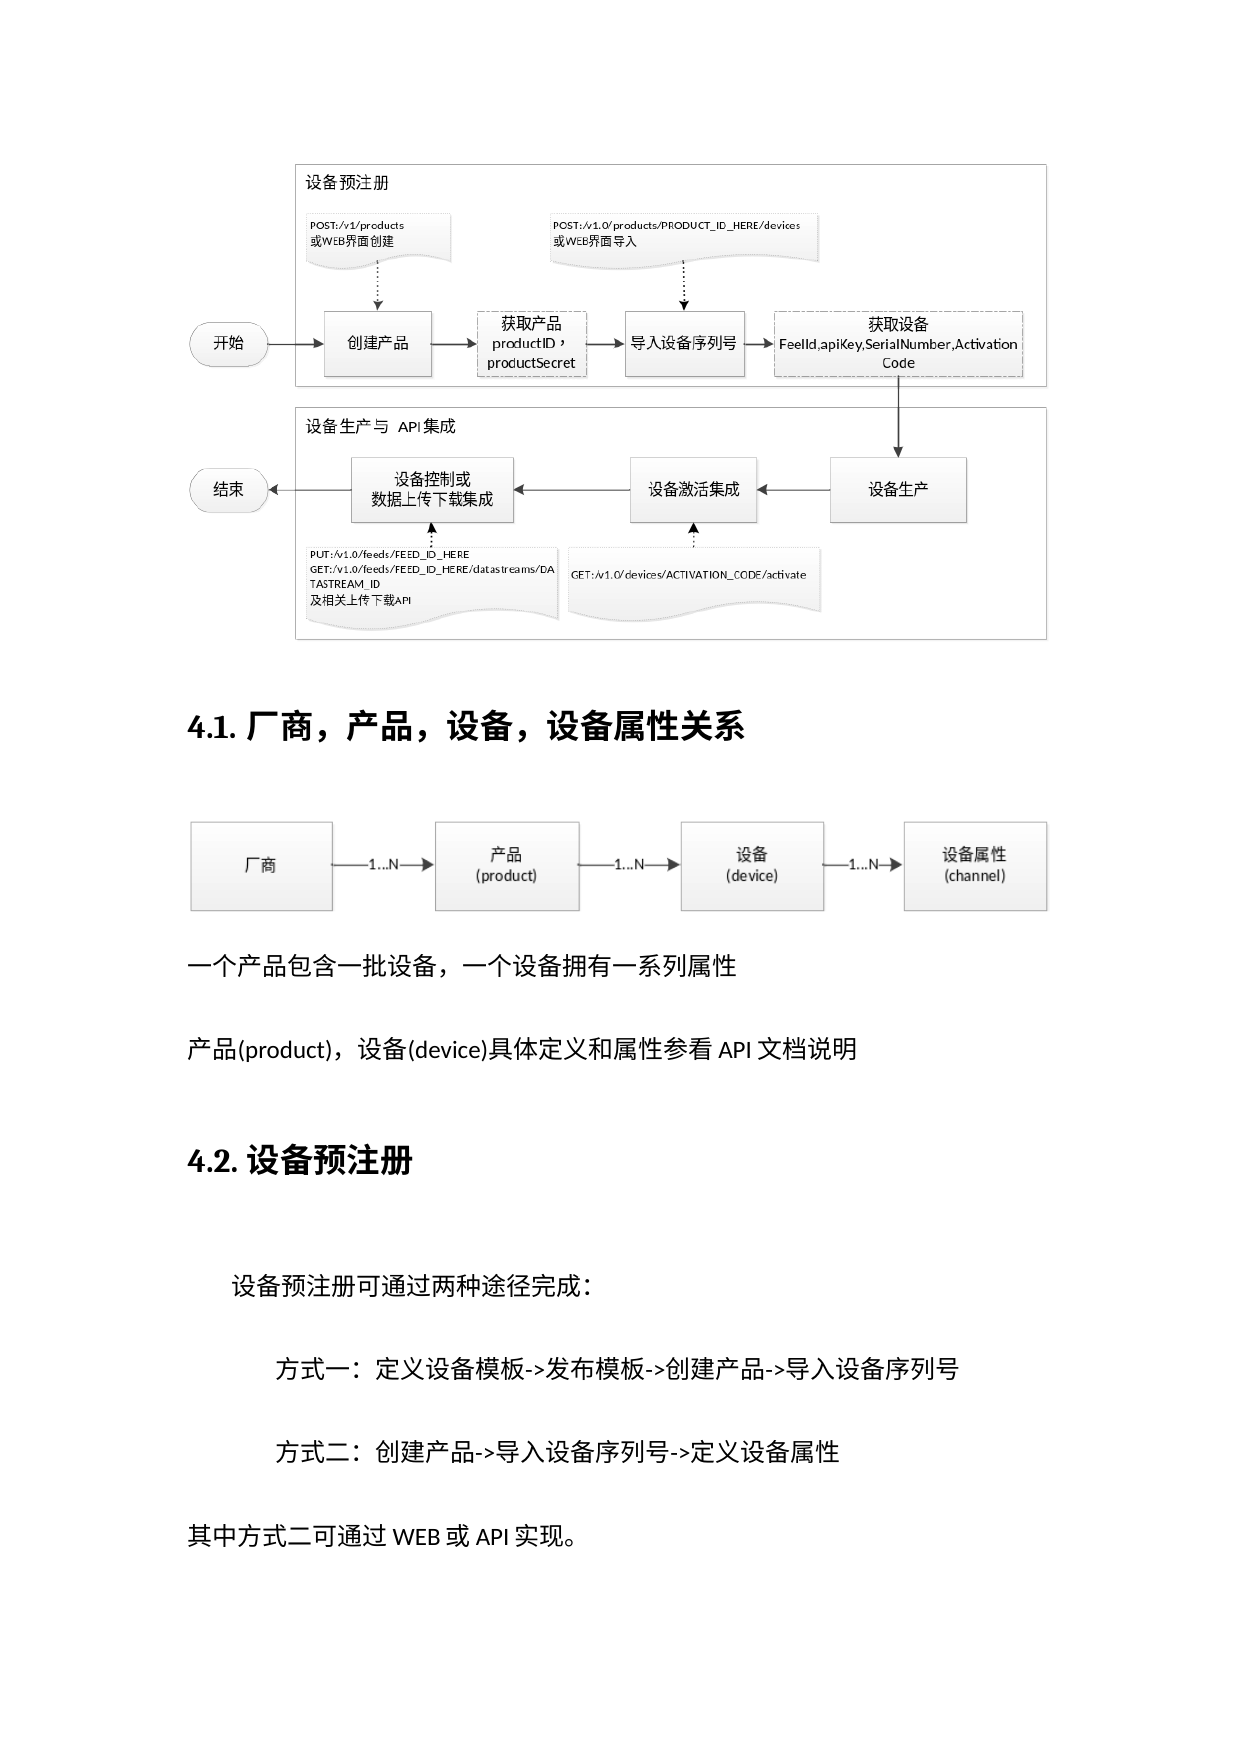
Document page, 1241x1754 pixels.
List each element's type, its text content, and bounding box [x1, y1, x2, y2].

subtitle 设备预注册 [187, 1125, 1053, 1190]
text 其中方式二可通过WEB或API实现。 [187, 1502, 1053, 1567]
text 方式二：创建产品->导入设备序列号->定义设备属性 [231, 1418, 1053, 1483]
subtitle 厂商，产品，设备，设备属性关系 [187, 692, 1053, 757]
text 方式一：定义设备模板->发布模板->创建产品->导入设备序列号 [231, 1335, 1053, 1400]
text 设备预注册可通过两种途径完成： [231, 1252, 1053, 1317]
text 一个产品包含一批设备，一个设备拥有一系列属性 [187, 932, 1053, 997]
text 产品(product)，设备(device)具体定义和属性参看API文档说明 [187, 1015, 1053, 1080]
